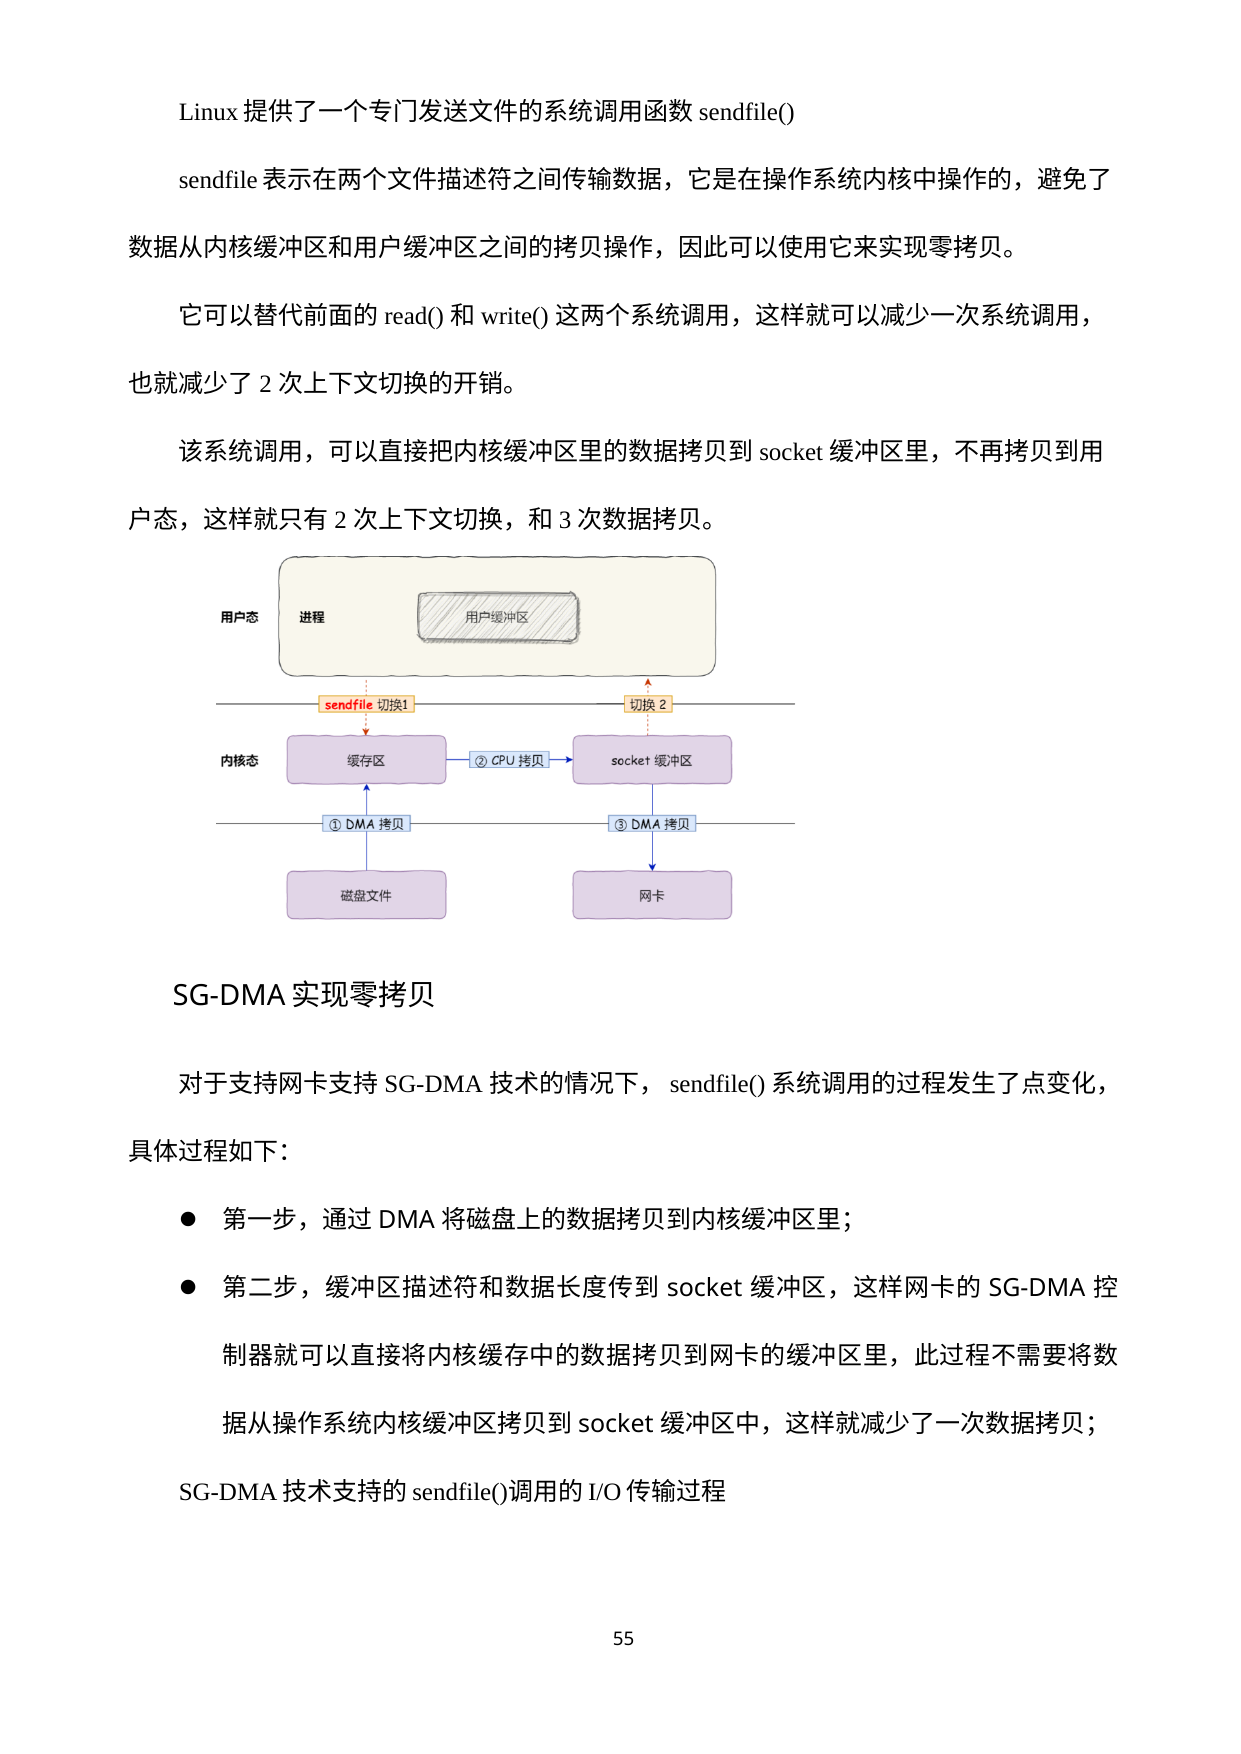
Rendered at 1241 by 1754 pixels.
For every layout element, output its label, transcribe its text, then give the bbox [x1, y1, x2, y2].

text Linux提供了一个专门发送文件的系统调用函数 sendfile() [128, 76, 1118, 144]
list 第二步，缓冲区描述符和数据长度传到 socket 缓冲区，这样网卡的 SG-DMA 控制器就可以直接将内核缓存中的数据拷贝到网卡的缓冲区里，此过程不需要将数据从操作系统内核缓冲区拷贝到 socket 缓冲区中，这样就减少了一次数据拷贝； [178, 1251, 1118, 1455]
picture [216, 556, 797, 920]
subtitle SG-DMA实现零拷贝 [172, 959, 1118, 1027]
text sendfile表示在两个文件描述符之间传输数据，它是在操作系统内核中操作的，避免了数据从内核缓冲区和用户缓冲区之间的拷贝操作，因此可以使用它来实现零拷贝。 [128, 144, 1118, 279]
text 它可以替代前面的 read() 和 write() 这两个系统调用，这样就可以减少一次系统调用，也就减少了 2 次上下文切换的开销。 [128, 279, 1118, 415]
text 该系统调用，可以直接把内核缓冲区里的数据拷贝到 socket 缓冲区里，不再拷贝到用户态，这样就只有 2 次上下文切换，和 3 次数据拷贝。 [128, 415, 1118, 551]
text 对于支持网卡支持 SG-DMA 技术的情况下， sendfile() 系统调用的过程发生了点变化，具体过程如下： [128, 1048, 1118, 1183]
text SG-DMA技术支持的sendfile()调用的I/O传输过程 [128, 1455, 1118, 1523]
list 第一步，通过 DMA 将磁盘上的数据拷贝到内核缓冲区里； [178, 1183, 1118, 1251]
